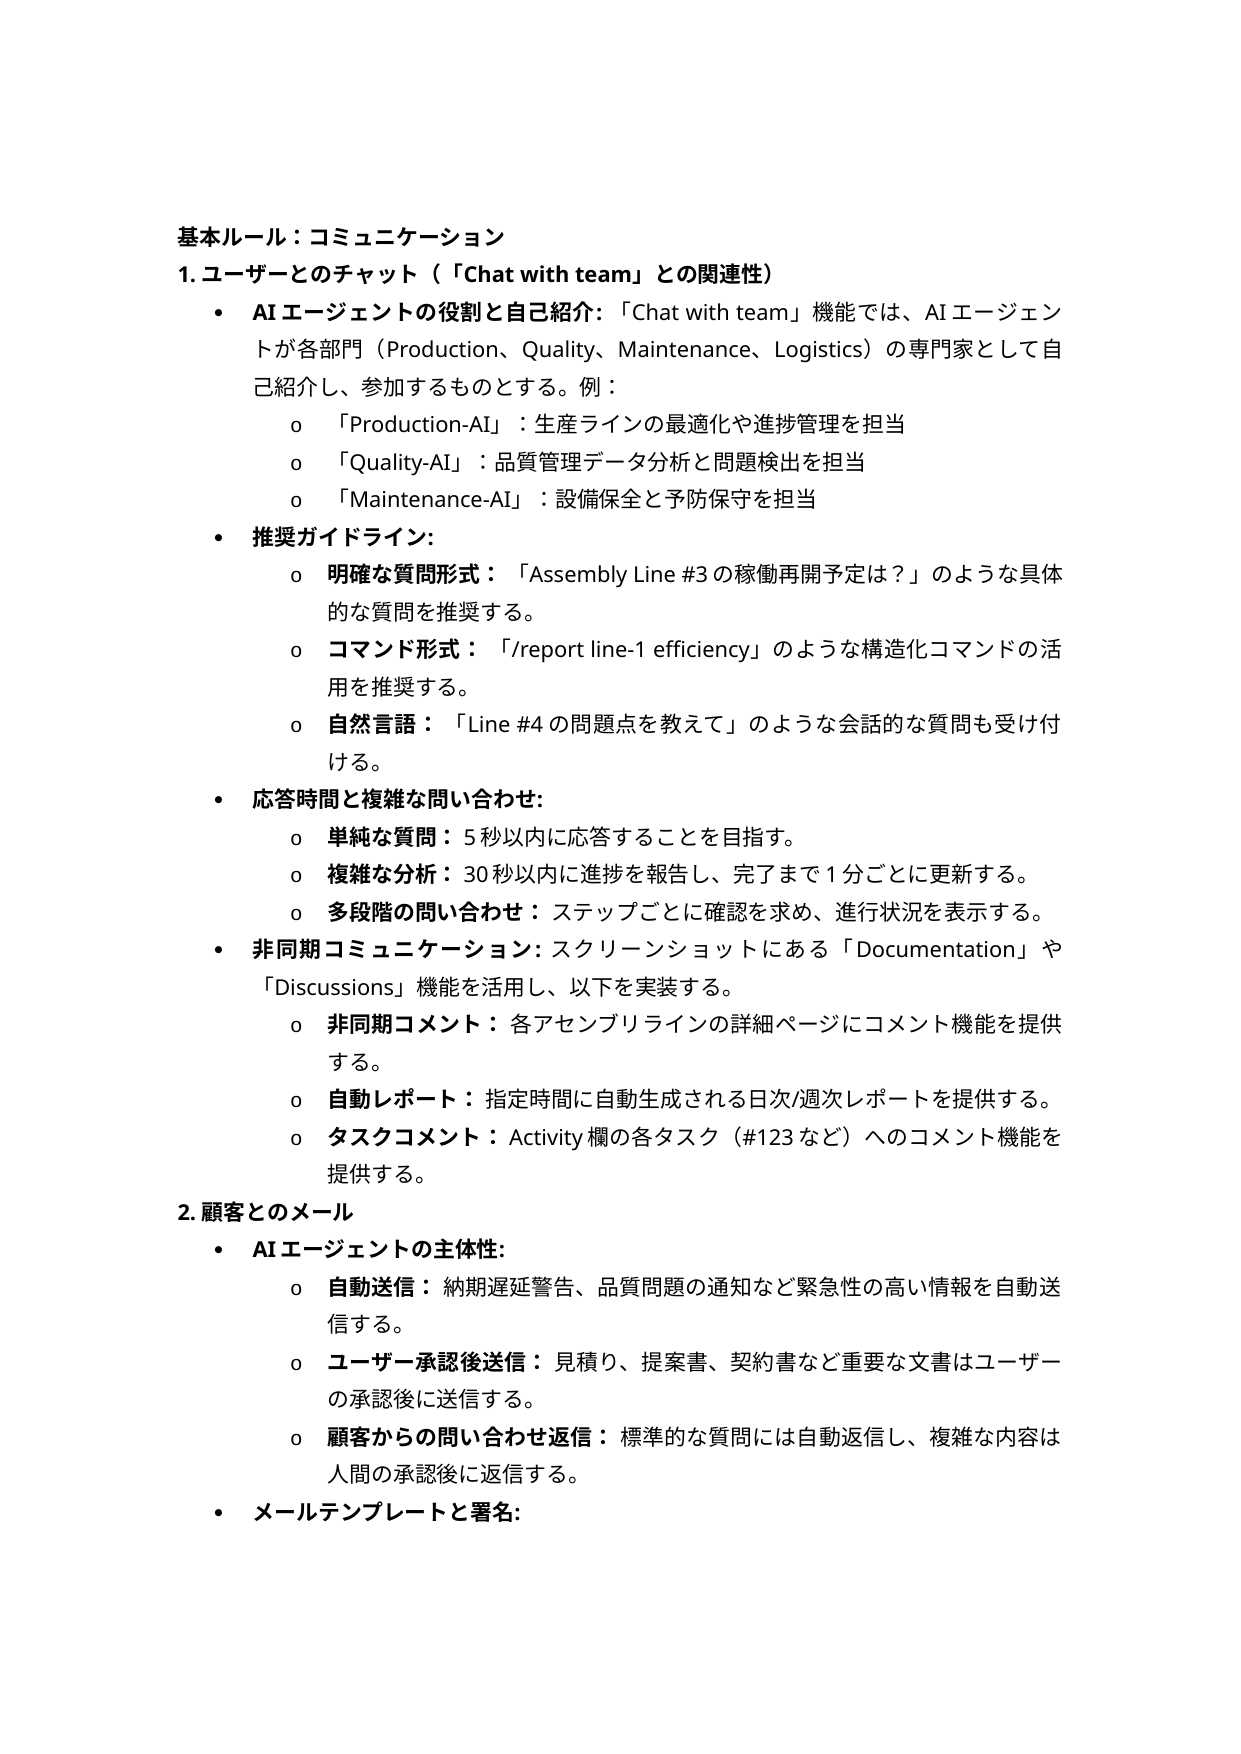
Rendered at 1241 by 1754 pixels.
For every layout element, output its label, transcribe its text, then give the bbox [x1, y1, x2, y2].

list 自動送信： 納期遅延警告、品質問題の通知など緊急性の高い情報を自動送信する。 [290, 1267, 1063, 1342]
list AIエージェントの主体性: [215, 1229, 1063, 1267]
list 非同期コメント： 各アセンブリラインの詳細ページにコメント機能を提供する。 [290, 1004, 1063, 1079]
list タスクコメント： Activity欄の各タスク（#123など）へのコメント機能を提供する。 [290, 1117, 1063, 1192]
list 多段階の問い合わせ： ステップごとに確認を求め、進行状況を表示する。 [290, 892, 1063, 929]
list 応答時間と複雑な問い合わせ: [215, 779, 1063, 817]
list 「Quality-AI」：品質管理データ分析と問題検出を担当 [290, 442, 1063, 479]
list 「Production-AI」：生産ラインの最適化や進捗管理を担当 [290, 404, 1063, 442]
text 基本ルール：コミュニケーション [177, 217, 1063, 254]
list 明確な質問形式： 「Assembly Line #3の稼働再開予定は？」のような具体的な質問を推奨する。 [290, 554, 1063, 629]
list 推奨ガイドライン: [215, 517, 1063, 554]
list 「Maintenance-AI」：設備保全と予防保守を担当 [290, 479, 1063, 517]
list 顧客からの問い合わせ返信： 標準的な質問には自動返信し、複雑な内容は人間の承認後に返信する。 [290, 1417, 1063, 1492]
list 単純な質問： 5秒以内に応答することを目指す。 [290, 817, 1063, 854]
list 複雑な分析： 30秒以内に進捗を報告し、完了まで1分ごとに更新する。 [290, 854, 1063, 892]
list 非同期コミュニケーション: スクリーンショットにある「Documentation」や「Discussions」機能を活用し、以下を実装する。 [215, 929, 1063, 1004]
list コマンド形式： 「/report line-1 efficiency」のような構造化コマンドの活用を推奨する。 [290, 629, 1063, 704]
list 自動レポート： 指定時間に自動生成される日次/週次レポートを提供する。 [290, 1079, 1063, 1117]
list 自然言語： 「Line #4の問題点を教えて」のような会話的な質問も受け付ける。 [290, 704, 1063, 779]
text 2. 顧客とのメール [177, 1192, 1063, 1229]
list ユーザー承認後送信： 見積り、提案書、契約書など重要な文書はユーザーの承認後に送信する。 [290, 1342, 1063, 1417]
list メールテンプレートと署名: [215, 1492, 1063, 1529]
text 1. ユーザーとのチャット（「Chat with team」との関連性） [177, 254, 1063, 292]
list AIエージェントの役割と自己紹介: 「Chat with team」機能では、AIエージェントが各部門（Production、Quality、Maintenance、Logistics）の専門家として自己紹介し、参加するものとする。例： [215, 292, 1063, 404]
